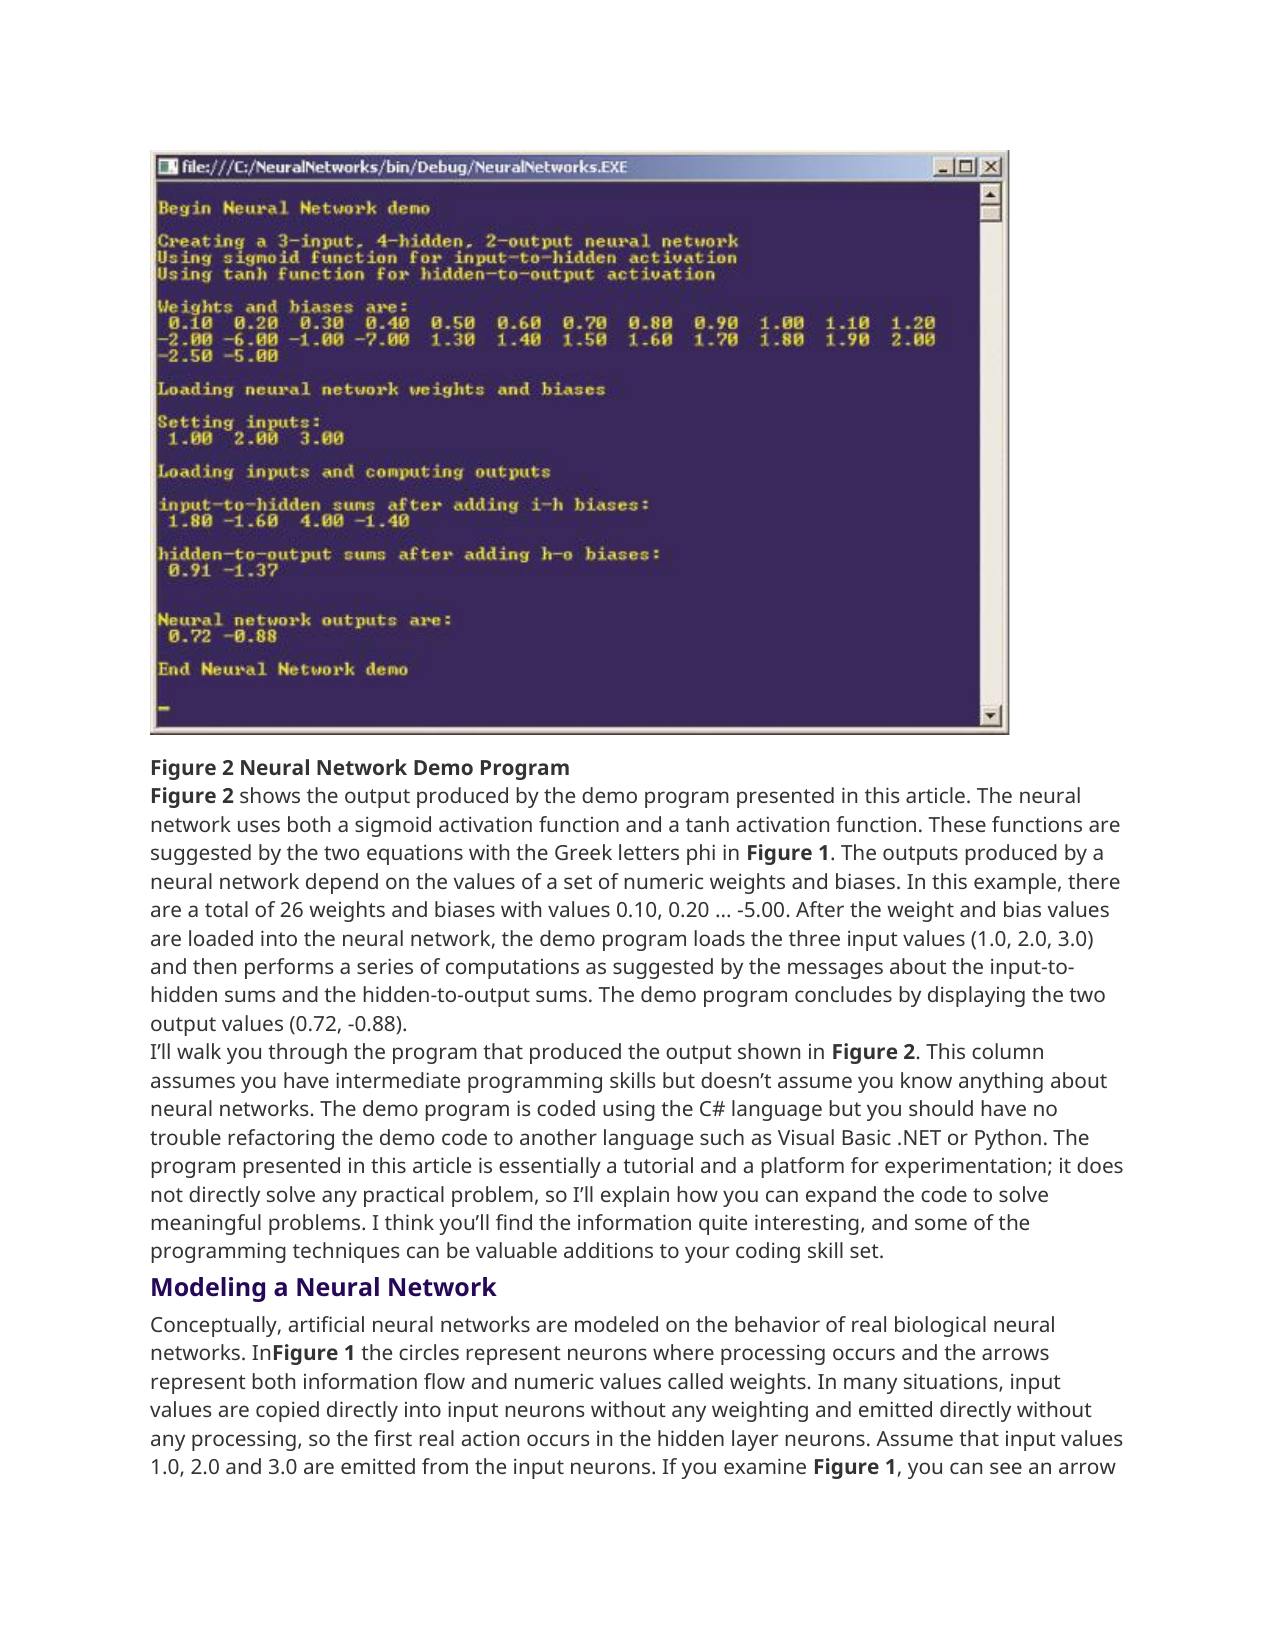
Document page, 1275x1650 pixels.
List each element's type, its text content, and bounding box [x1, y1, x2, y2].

subtitle Modeling a Neural Network [150, 1270, 1125, 1304]
text I’ll walk you through the program that produced the output shown in Figure 2. This column assumes you have intermediate programming skills but doesn’t assume you know anything about neural networks. The demo program is coded using the C# language but you should have no trouble refactoring the demo code to another language such as Visual Basic .NET or Python. The program presented in this article is essentially a tutorial and a platform for experimentation; it does not directly solve any practical problem, so I’ll explain how you can expand the code to solve meaningful problems. I think you’ll find the information quite interesting, and some of the programming techniques can be valuable additions to your coding skill set. [150, 1037, 1125, 1265]
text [150, 1310, 1125, 1481]
picture [150, 150, 1010, 735]
text Figure 2 Neural Network Demo Program [150, 753, 1125, 782]
text Figure 2 shows the output produced by the demo program presented in this article. The neural network uses both a sigmoid activation function and a tanh activation function. These functions are suggested by the two equations with the Greek letters phi in Figure 1. The outputs produced by a neural network depend on the values of a set of numeric weights and biases. In this example, there are a total of 26 weights and biases with values 0.10, 0.20 ... -5.00. After the weight and bias values are loaded into the neural network, the demo program loads the three input values (1.0, 2.0, 3.0) and then performs a series of computations as suggested by the messages about the input-to-hidden sums and the hidden-to-output sums. The demo program concludes by displaying the two output values (0.72, -0.88). [150, 782, 1125, 1037]
